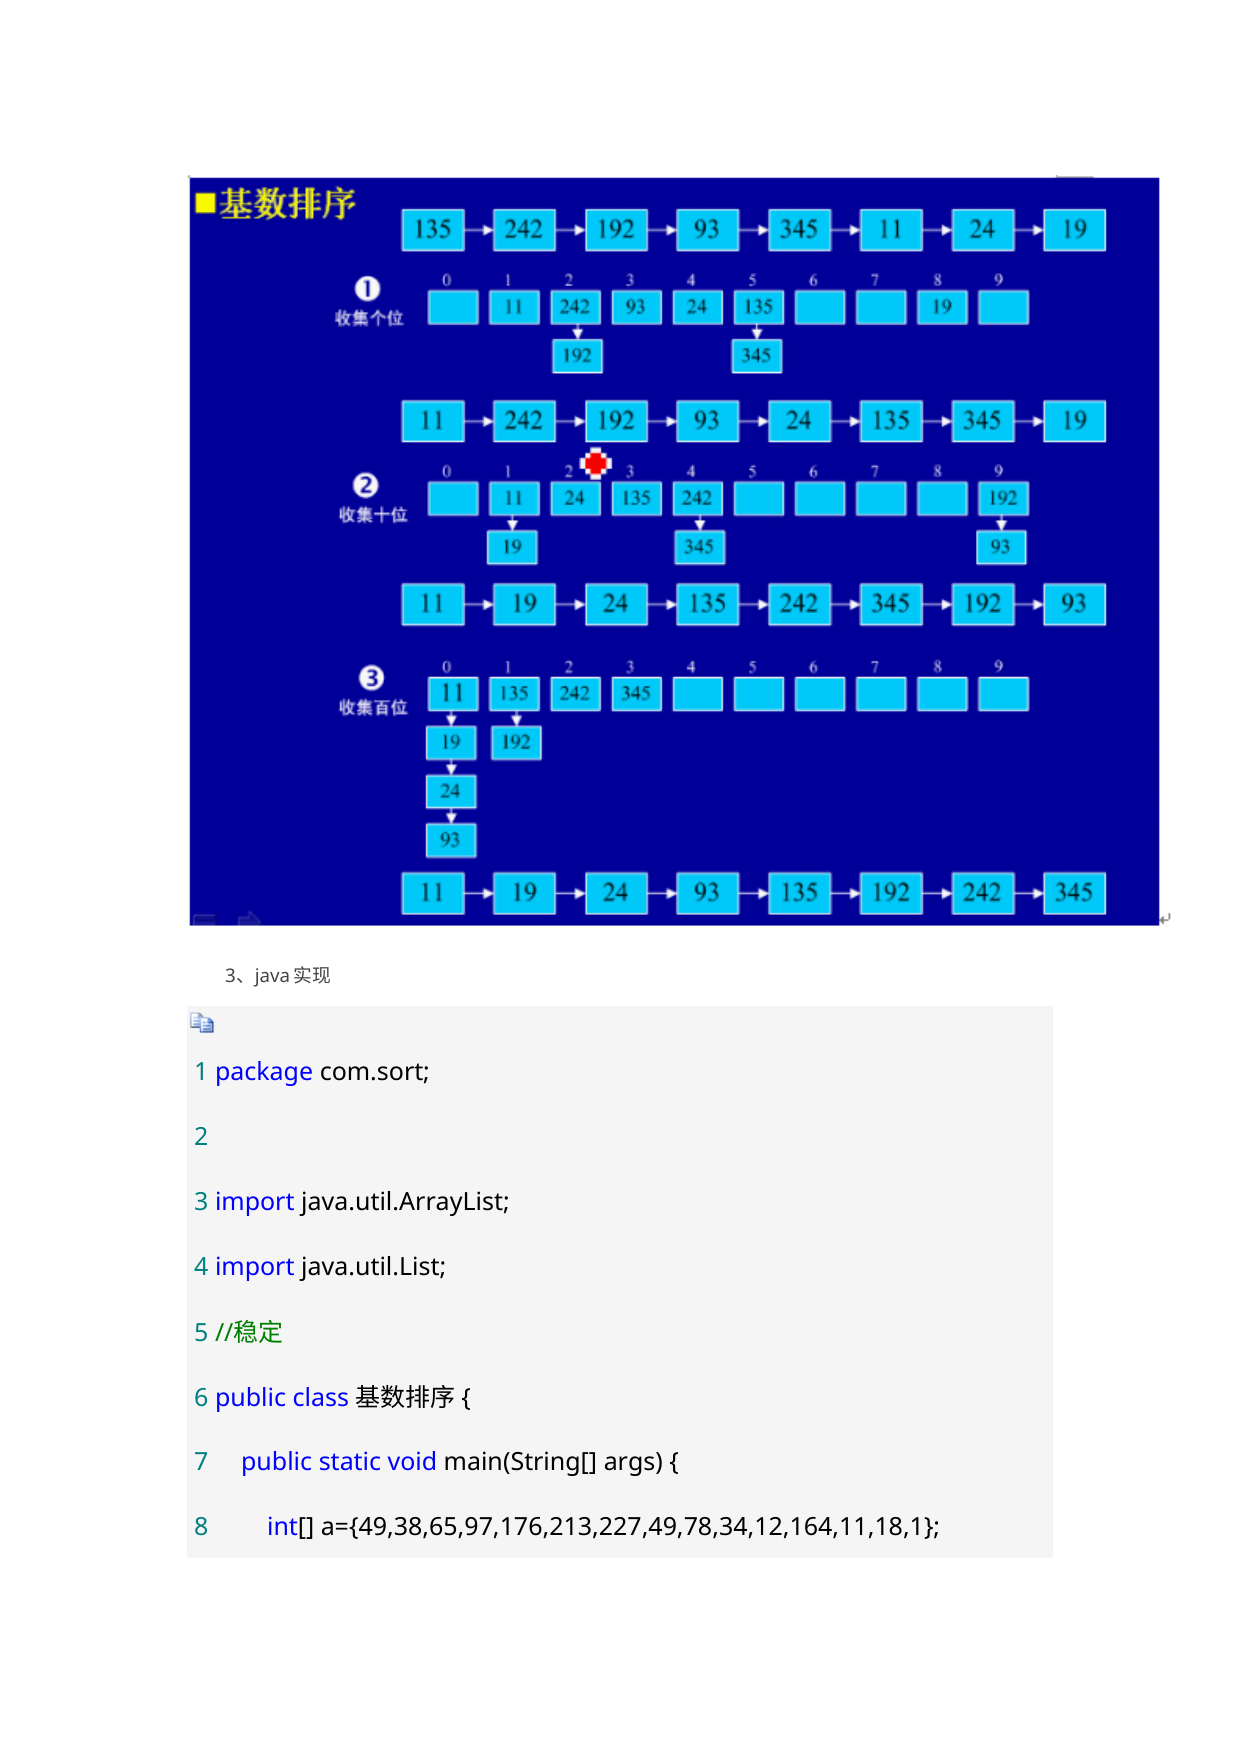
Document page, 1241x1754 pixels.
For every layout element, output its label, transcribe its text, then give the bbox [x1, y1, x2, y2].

text 3 import java.util.ArrayList; [187, 1168, 1053, 1233]
picture [187, 175, 1172, 929]
text 2 [187, 1103, 1053, 1168]
text 5 //稳定 [187, 1298, 1053, 1363]
text 4 import java.util.List; [187, 1233, 1053, 1298]
picture [187, 1006, 219, 1038]
text 8 int[] a={49,38,65,97,176,213,227,49,78,34,12,164,11,18,1}; [187, 1493, 1053, 1558]
text 3、java实现 [187, 958, 1053, 990]
text 7 public static void main(String[] args) { [187, 1428, 1053, 1493]
text 1 package com.sort; [187, 1038, 1053, 1103]
text 6 public class 基数排序 { [187, 1363, 1053, 1428]
